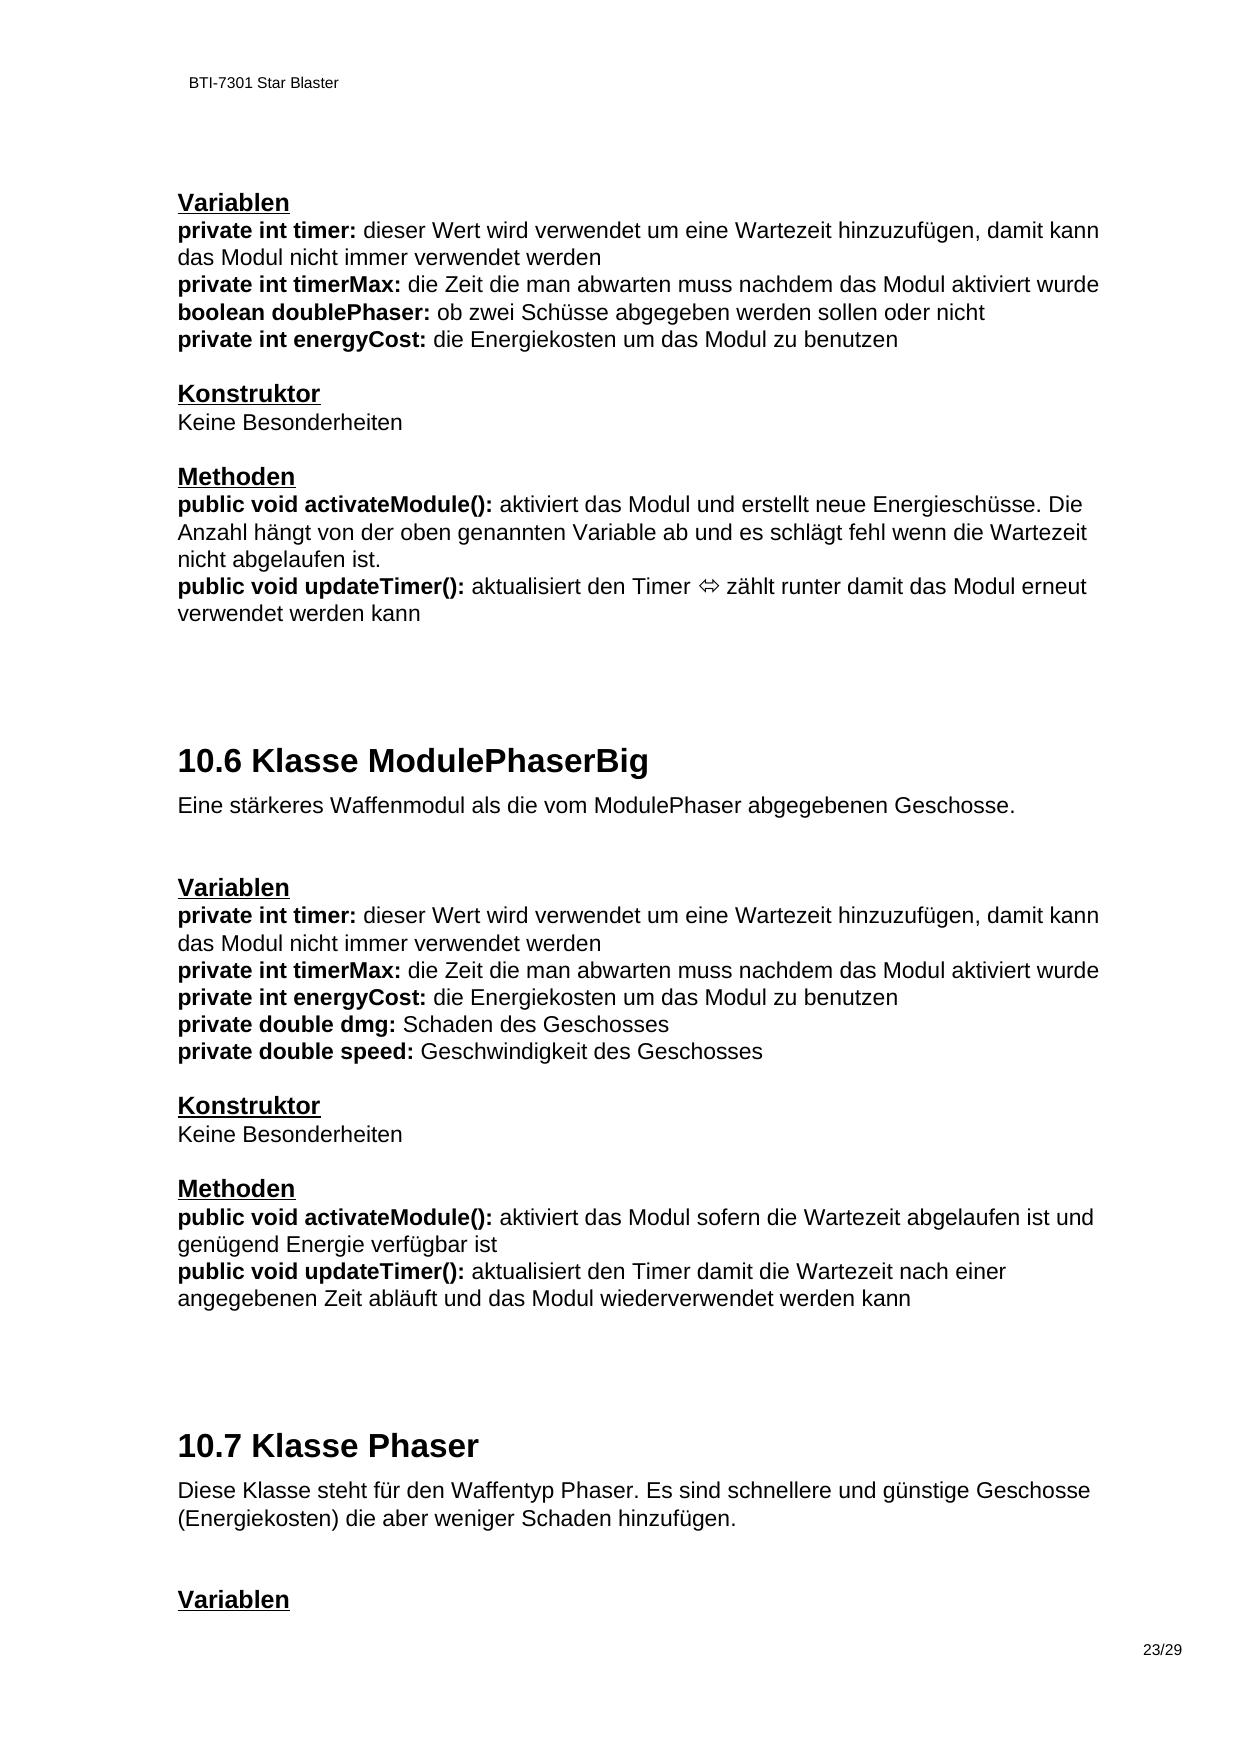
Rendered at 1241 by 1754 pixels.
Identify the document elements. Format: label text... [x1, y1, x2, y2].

text Methoden [177, 462, 1122, 491]
text private double dmg: Schaden des Geschosses [177, 1010, 1122, 1037]
text private int energyCost: die Energiekosten um das Modul zu benutzen [177, 325, 1122, 352]
subtitle Klasse ModulePhaserBig [177, 741, 1122, 779]
text Eine stärkeres Waffenmodul als die vom ModulePhaser abgegebenen Geschosse. [177, 792, 1122, 819]
text Keine Besonderheiten [177, 1120, 1122, 1147]
text private int timer: dieser Wert wird verwendet um eine Wartezeit hinzuzufügen, damit kann das Modul nicht immer verwendet werden [177, 217, 1122, 271]
subtitle Klasse Phaser [177, 1426, 1122, 1464]
text private int timerMax: die Zeit die man abwarten muss nachdem das Modul aktiviert wurde [177, 271, 1122, 298]
text Variablen [177, 873, 1122, 902]
text private int timer: dieser Wert wird verwendet um eine Wartezeit hinzuzufügen, damit kann das Modul nicht immer verwendet werden [177, 902, 1122, 956]
text public void activateModule(): aktiviert das Modul sofern die Wartezeit abgelaufen ist und genügend Energie verfügbar ist [177, 1203, 1122, 1257]
text public void activateModule(): aktiviert das Modul und erstellt neue Energieschüsse. Die Anzahl hängt von der oben genannten Variable ab und es schlägt fehl wenn die Wartezeit nicht abgelaufen ist. [177, 491, 1122, 572]
text Variablen [177, 1585, 1122, 1614]
text Methoden [177, 1174, 1122, 1203]
text Konstruktor [177, 1091, 1122, 1120]
text Diese Klasse steht für den Waffentyp Phaser. Es sind schnellere und günstige Geschosse (Energiekosten) die aber weniger Schaden hinzufügen. [177, 1477, 1122, 1531]
text private int timerMax: die Zeit die man abwarten muss nachdem das Modul aktiviert wurde [177, 956, 1122, 983]
text private int energyCost: die Energiekosten um das Modul zu benutzen [177, 983, 1122, 1010]
text public void updateTimer(): aktualisiert den Timer zählt runter damit das Modul erneut verwendet werden kann [177, 572, 1122, 626]
text Variablen [177, 188, 1122, 217]
text boolean doublePhaser: ob zwei Schüsse abgegeben werden sollen oder nicht [177, 298, 1122, 325]
text Konstruktor [177, 379, 1122, 408]
text public void updateTimer(): aktualisiert den Timer damit die Wartezeit nach einer angegebenen Zeit abläuft und das Modul wiederverwendet werden kann [177, 1257, 1122, 1311]
text private double speed: Geschwindigkeit des Geschosses [177, 1037, 1122, 1064]
text Keine Besonderheiten [177, 408, 1122, 435]
